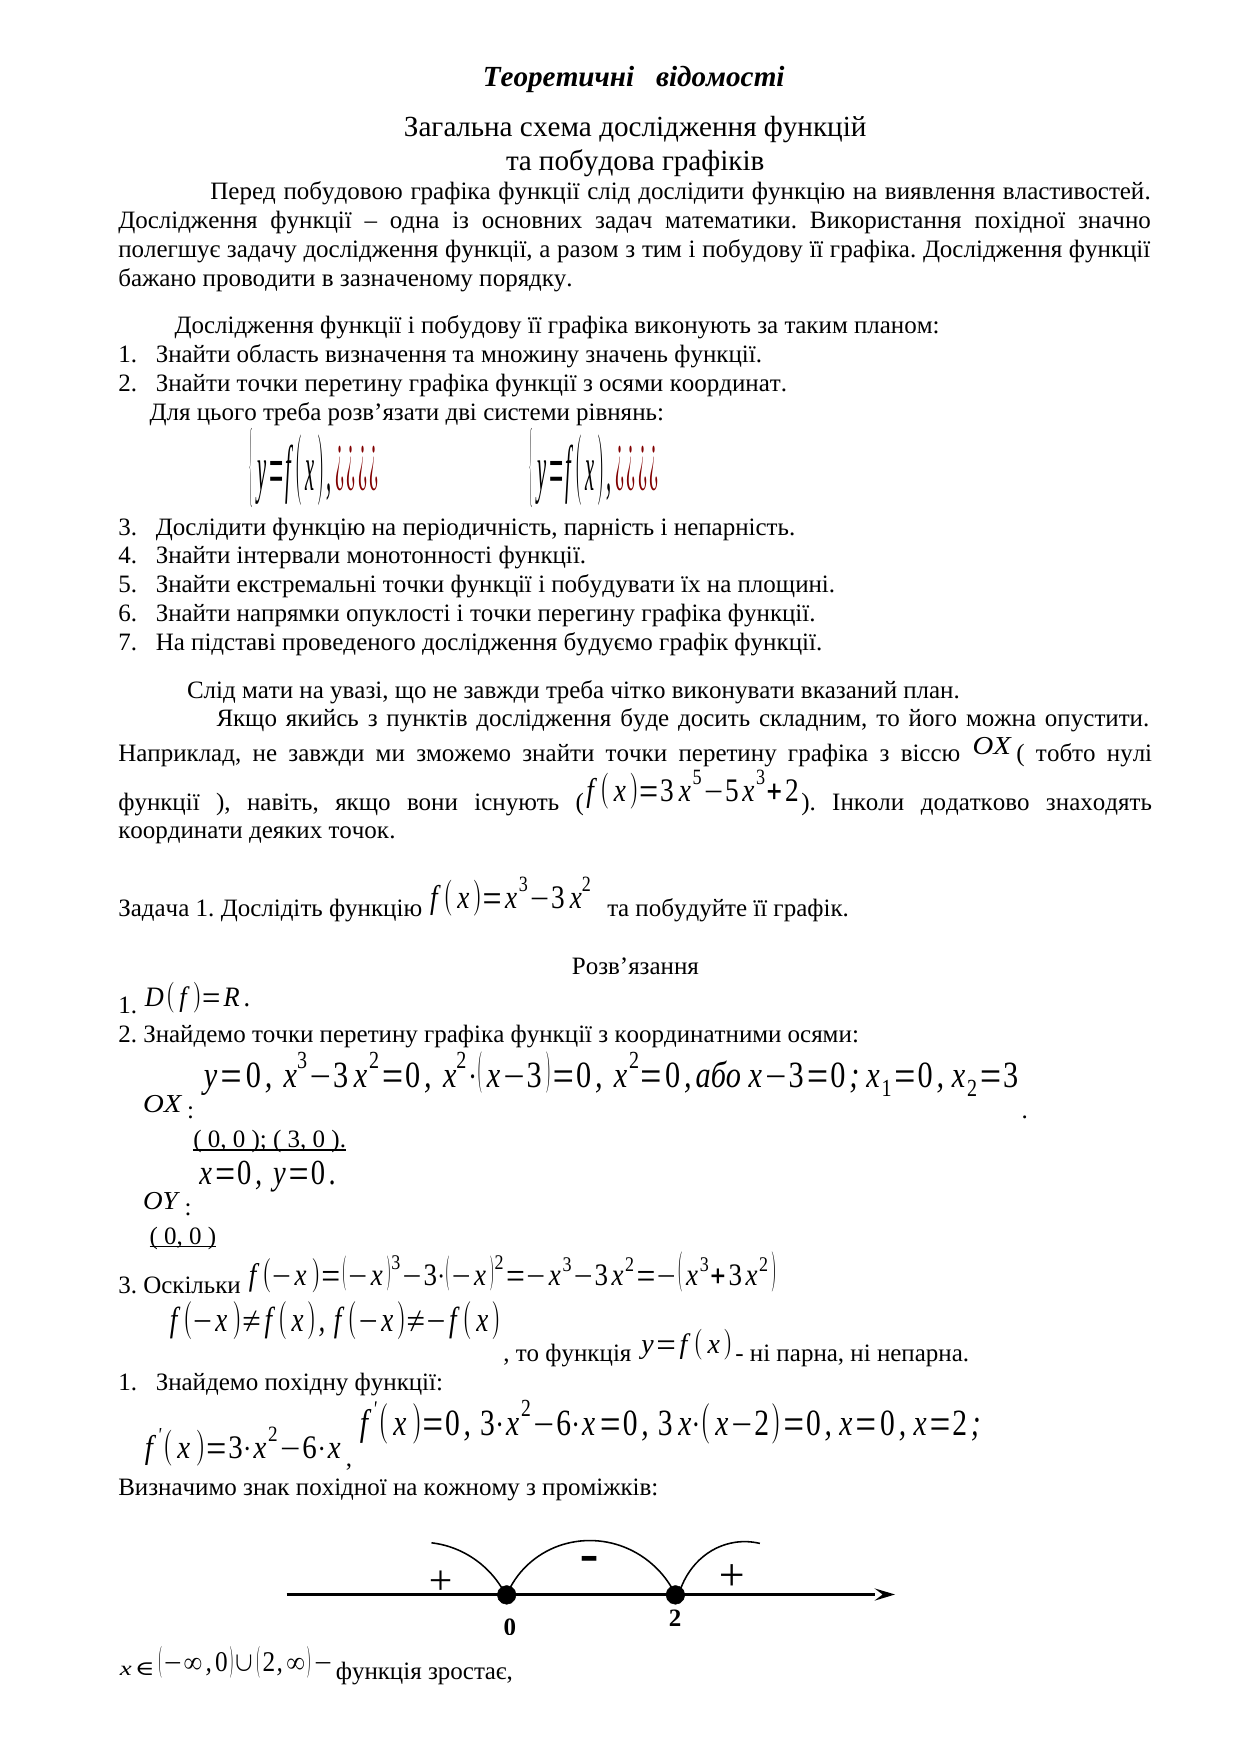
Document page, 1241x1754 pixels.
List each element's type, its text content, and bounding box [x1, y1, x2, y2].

text : [81, 1153, 1152, 1221]
list Знайти точки перетину графіка функції з осями координат. [118, 368, 1152, 397]
text 2. Знайдемо точки перетину графіка функції з координатними осями: [118, 1019, 1152, 1048]
text Теоретичні відомості [118, 59, 1152, 93]
text та побудова графіків [118, 143, 1152, 176]
list Знайти інтервали монотонності функції. [118, 541, 1152, 569]
list Знайти екстремальні точки функції і побудувати їх на площині. [118, 569, 1152, 598]
text , [118, 1396, 1152, 1472]
text Перед побудовою графіка функції слід дослідити функцію на виявлення властивостей. Дослідження функції – одна із основних задач математики. Використання похідної значно полегшує задачу дослідження функції, а разом з тим і побудову її графіка. Дослідження функції бажано проводити в зазначеному порядку. [118, 176, 1152, 291]
text Загальна схема дослідження функцій [118, 109, 1152, 143]
text : . [118, 1048, 1152, 1124]
text функція зростає, [118, 1645, 1152, 1685]
text Для цього треба розв’язати дві системи рівнянь: [118, 397, 1152, 426]
list Дослідити функцію на періодичність, парність і непарність. [118, 512, 1152, 541]
text 1. [118, 980, 1152, 1019]
text , то функція - ні парна, ні непарна. [118, 1299, 1152, 1367]
text Слід мати на увазі, що не завжди треба чітко виконувати вказаний план. [118, 675, 1152, 703]
text Якщо якийсь з пунктів дослідження буде досить складним, то його можна опустити. Наприклад, не завжди ми зможемо знайти точки перетину графіка з віссю ( тобто нулі функції ), навіть, якщо вони існують (). Інколи додатково знаходять координати деяких точок. [118, 703, 1152, 844]
text 3. Оскільки [118, 1250, 1152, 1299]
text ( 0, 0 ) [81, 1221, 1152, 1250]
list Знайдемо похідну функції: [118, 1367, 1152, 1396]
list Знайти область визначення та множину значень функції. [118, 339, 1152, 368]
list На підставі проведеного дослідження будуємо графік функції. [118, 627, 1152, 656]
list Знайти напрямки опуклості і точки перегину графіка функції. [118, 598, 1152, 627]
text Визначимо знак похідної на кожному з проміжків: [118, 1472, 1152, 1501]
text Задача 1. Дослідіть функцію та побудуйте її графік. [118, 873, 1152, 922]
text Дослідження функції і побудову її графіка виконують за таким планом: [118, 311, 1152, 339]
text ( 0, 0 ); ( 3, 0 ). [118, 1124, 1152, 1153]
text Розв’язання [118, 951, 1152, 980]
